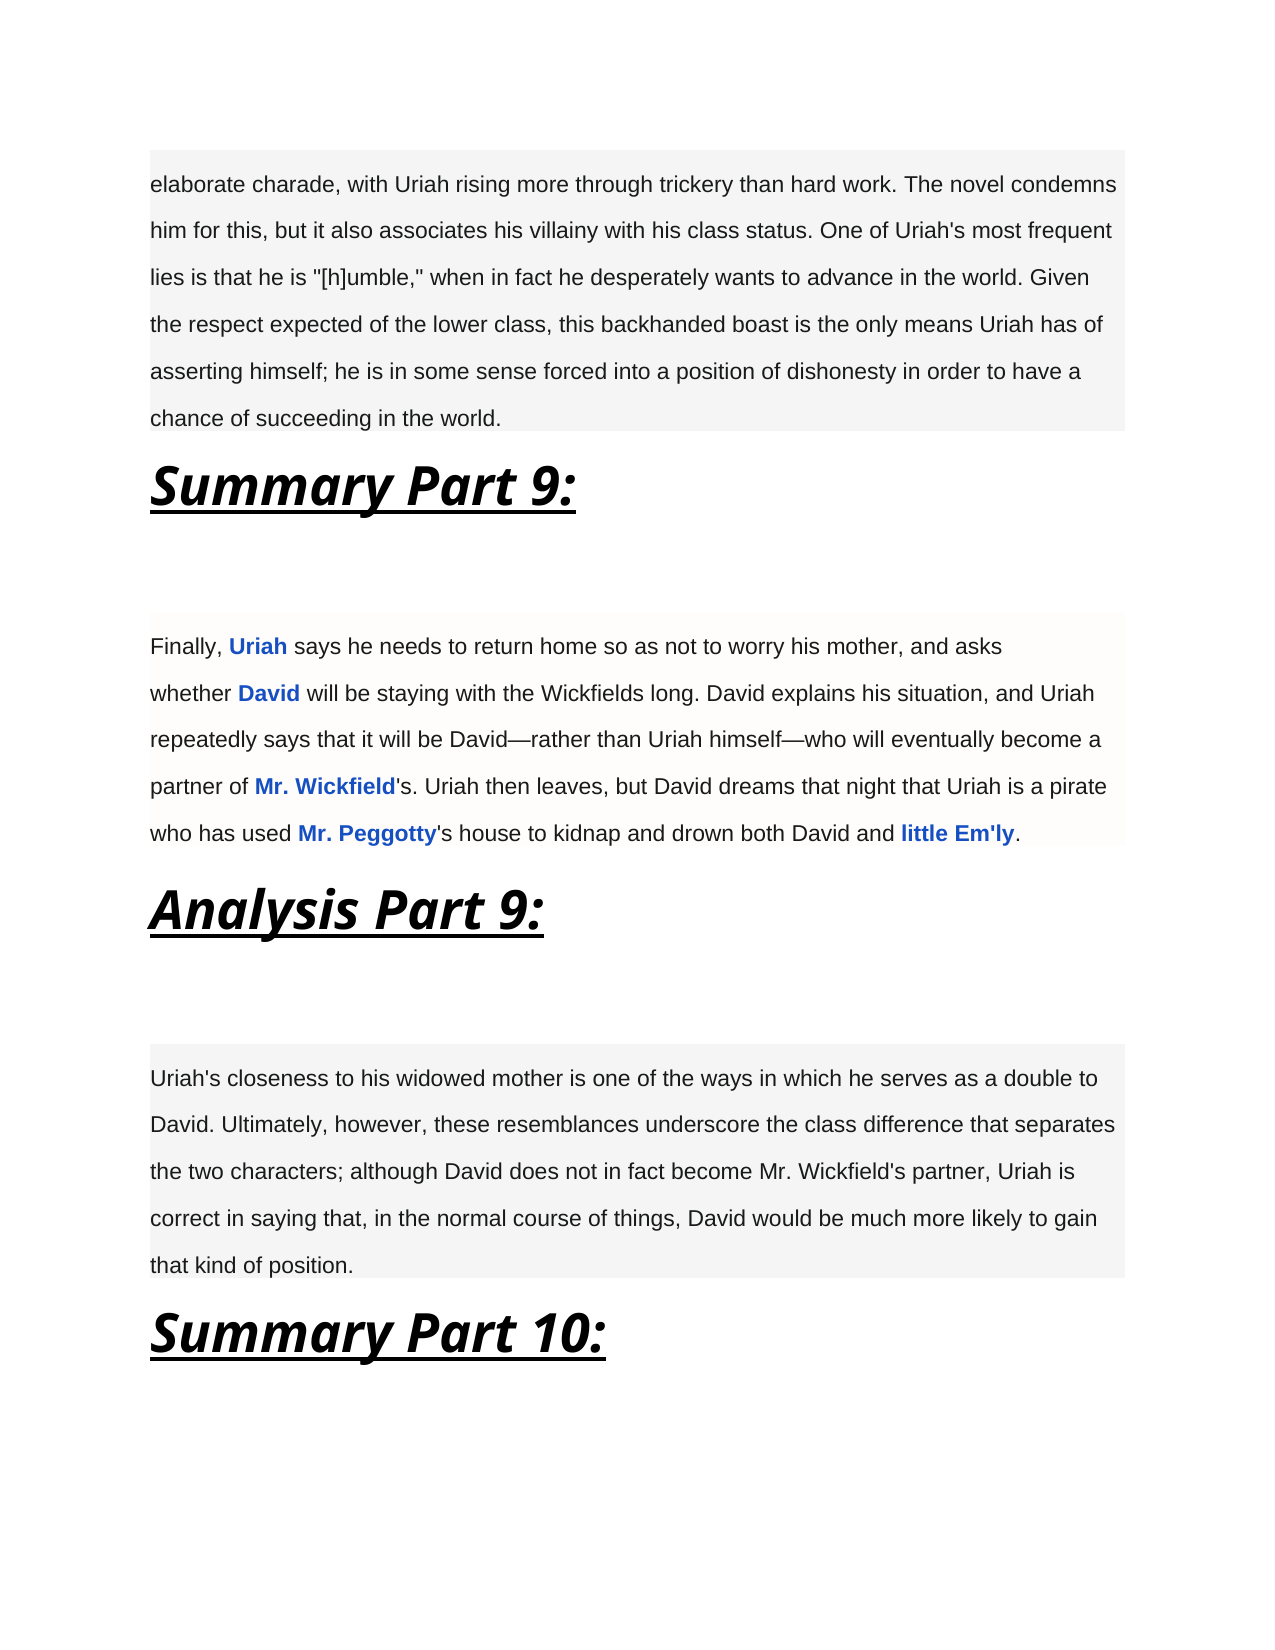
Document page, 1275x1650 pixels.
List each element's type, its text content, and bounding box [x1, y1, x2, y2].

text Summary Part 9: [150, 448, 1125, 522]
text Uriah's closeness to his widowed mother is one of the ways in which he serves as a double to David. Ultimately, however, these resemblances underscore the class difference that separates the two characters; although David does not in fact become Mr. Wickfield's partner, Uriah is correct in saying that, in the normal course of things, David would be much more likely to gain that kind of position. [150, 1044, 1125, 1278]
text Analysis Part 9: [150, 871, 1125, 945]
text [150, 150, 1125, 431]
text Finally, Uriah says he needs to return home so as not to worry his mother, and asks whether David will be staying with the Wickfields long. David explains his situation, and Uriah repeatedly says that it will be David—rather than Uriah himself—who will eventually become a partner of Mr. Wickfield's. Uriah then leaves, but David dreams that night that Uriah is a pirate who has used Mr. Peggotty's house to kidnap and drown both David and little Em'ly. [150, 612, 1125, 846]
text Summary Part 10: [150, 1295, 1125, 1369]
